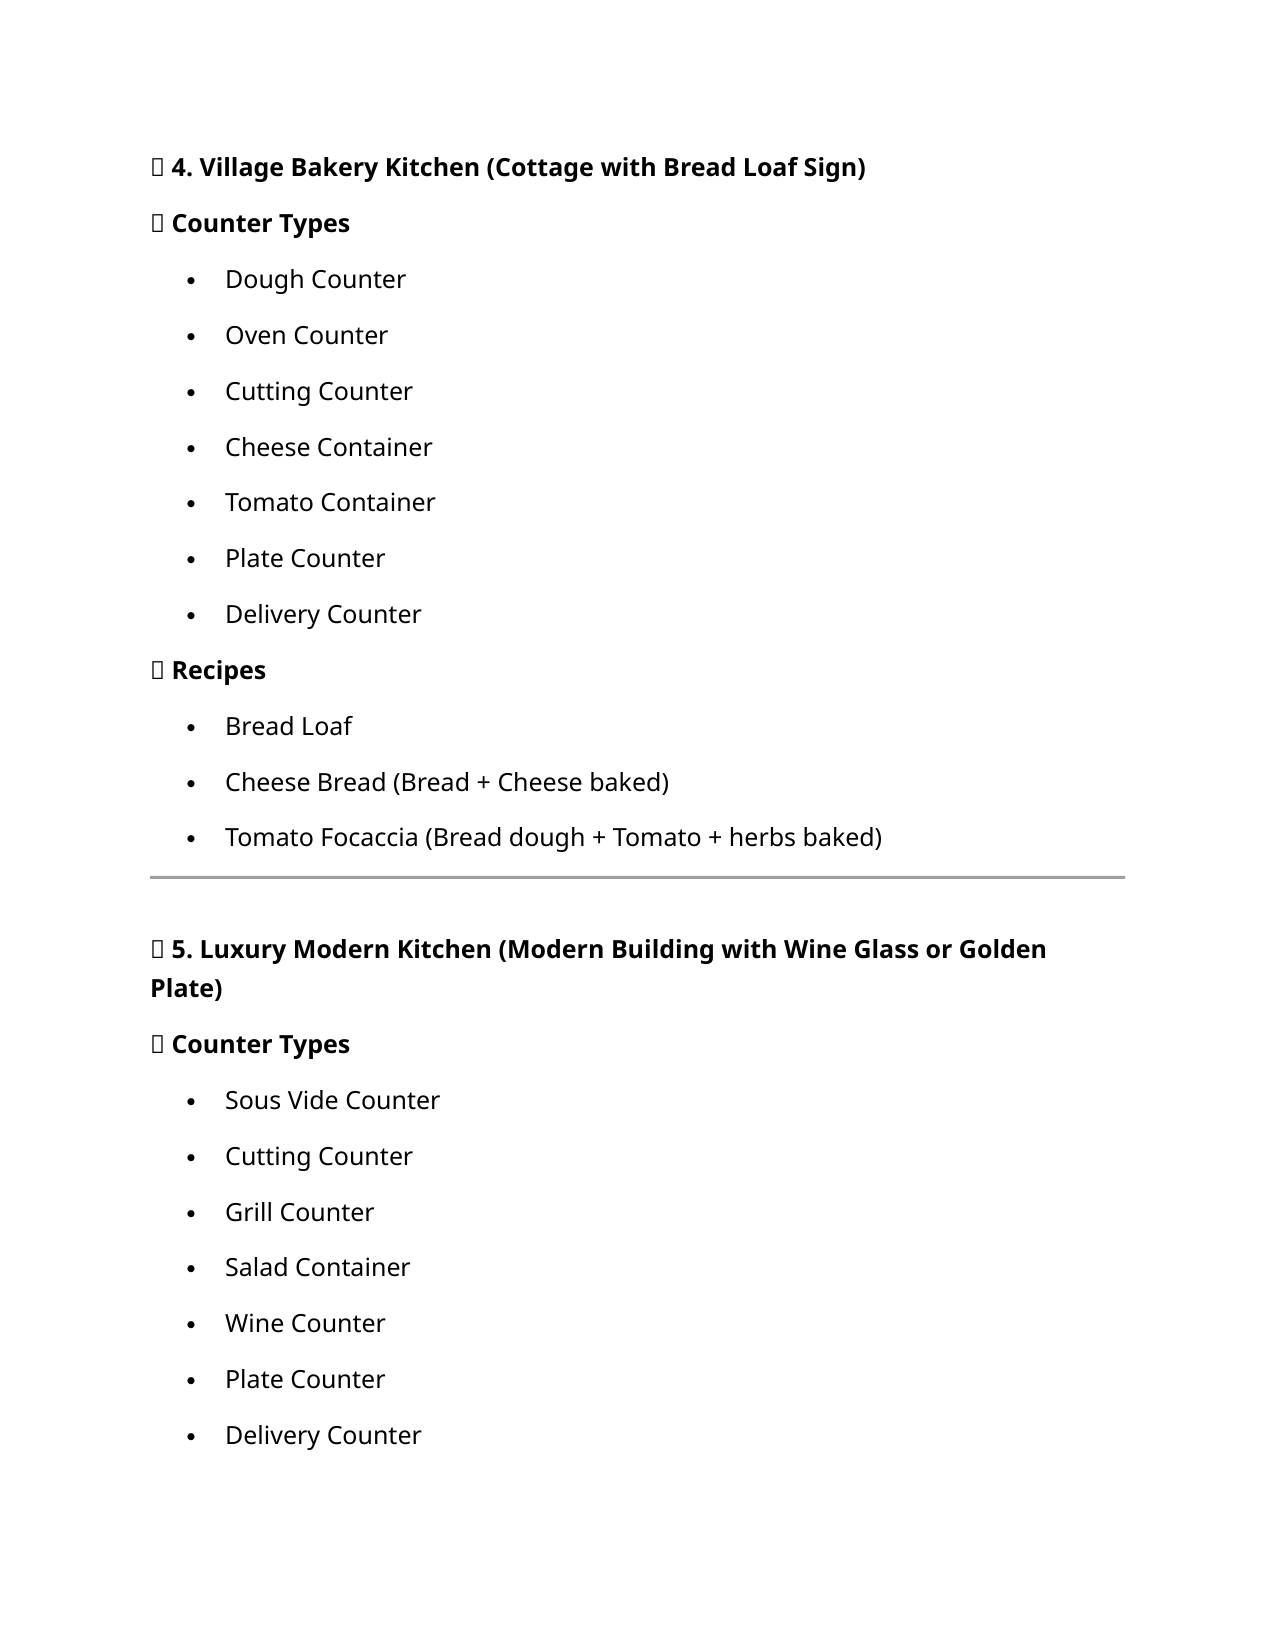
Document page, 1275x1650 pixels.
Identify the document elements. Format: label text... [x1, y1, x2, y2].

list Grill Counter [187, 1194, 1125, 1228]
list Plate Counter [187, 541, 1125, 575]
text 🏡 4. Village Bakery Kitchen (Cottage with Bread Loaf Sign) [150, 150, 1125, 184]
list Wine Counter [187, 1306, 1125, 1340]
list Tomato Focaccia (Bread dough + Tomato + herbs baked) [187, 820, 1125, 854]
list Tomato Container [187, 485, 1125, 519]
list Cutting Counter [187, 1138, 1125, 1172]
list Cheese Bread (Bread + Cheese baked) [187, 764, 1125, 798]
list Dough Counter [187, 262, 1125, 296]
list Delivery Counter [187, 1417, 1125, 1452]
list Delivery Counter [187, 597, 1125, 631]
text ✅ Counter Types [150, 206, 1125, 240]
list Bread Loaf [187, 708, 1125, 742]
list Oven Counter [187, 317, 1125, 352]
list Cheese Container [187, 429, 1125, 463]
text ✅ Counter Types [150, 1027, 1125, 1061]
list Plate Counter [187, 1362, 1125, 1396]
text 🏢 5. Luxury Modern Kitchen (Modern Building with Wine Glass or Golden Plate) [150, 932, 1125, 1005]
text 🍞 Recipes [150, 652, 1125, 687]
list Cutting Counter [187, 373, 1125, 407]
list Sous Vide Counter [187, 1082, 1125, 1117]
list Salad Container [187, 1250, 1125, 1284]
